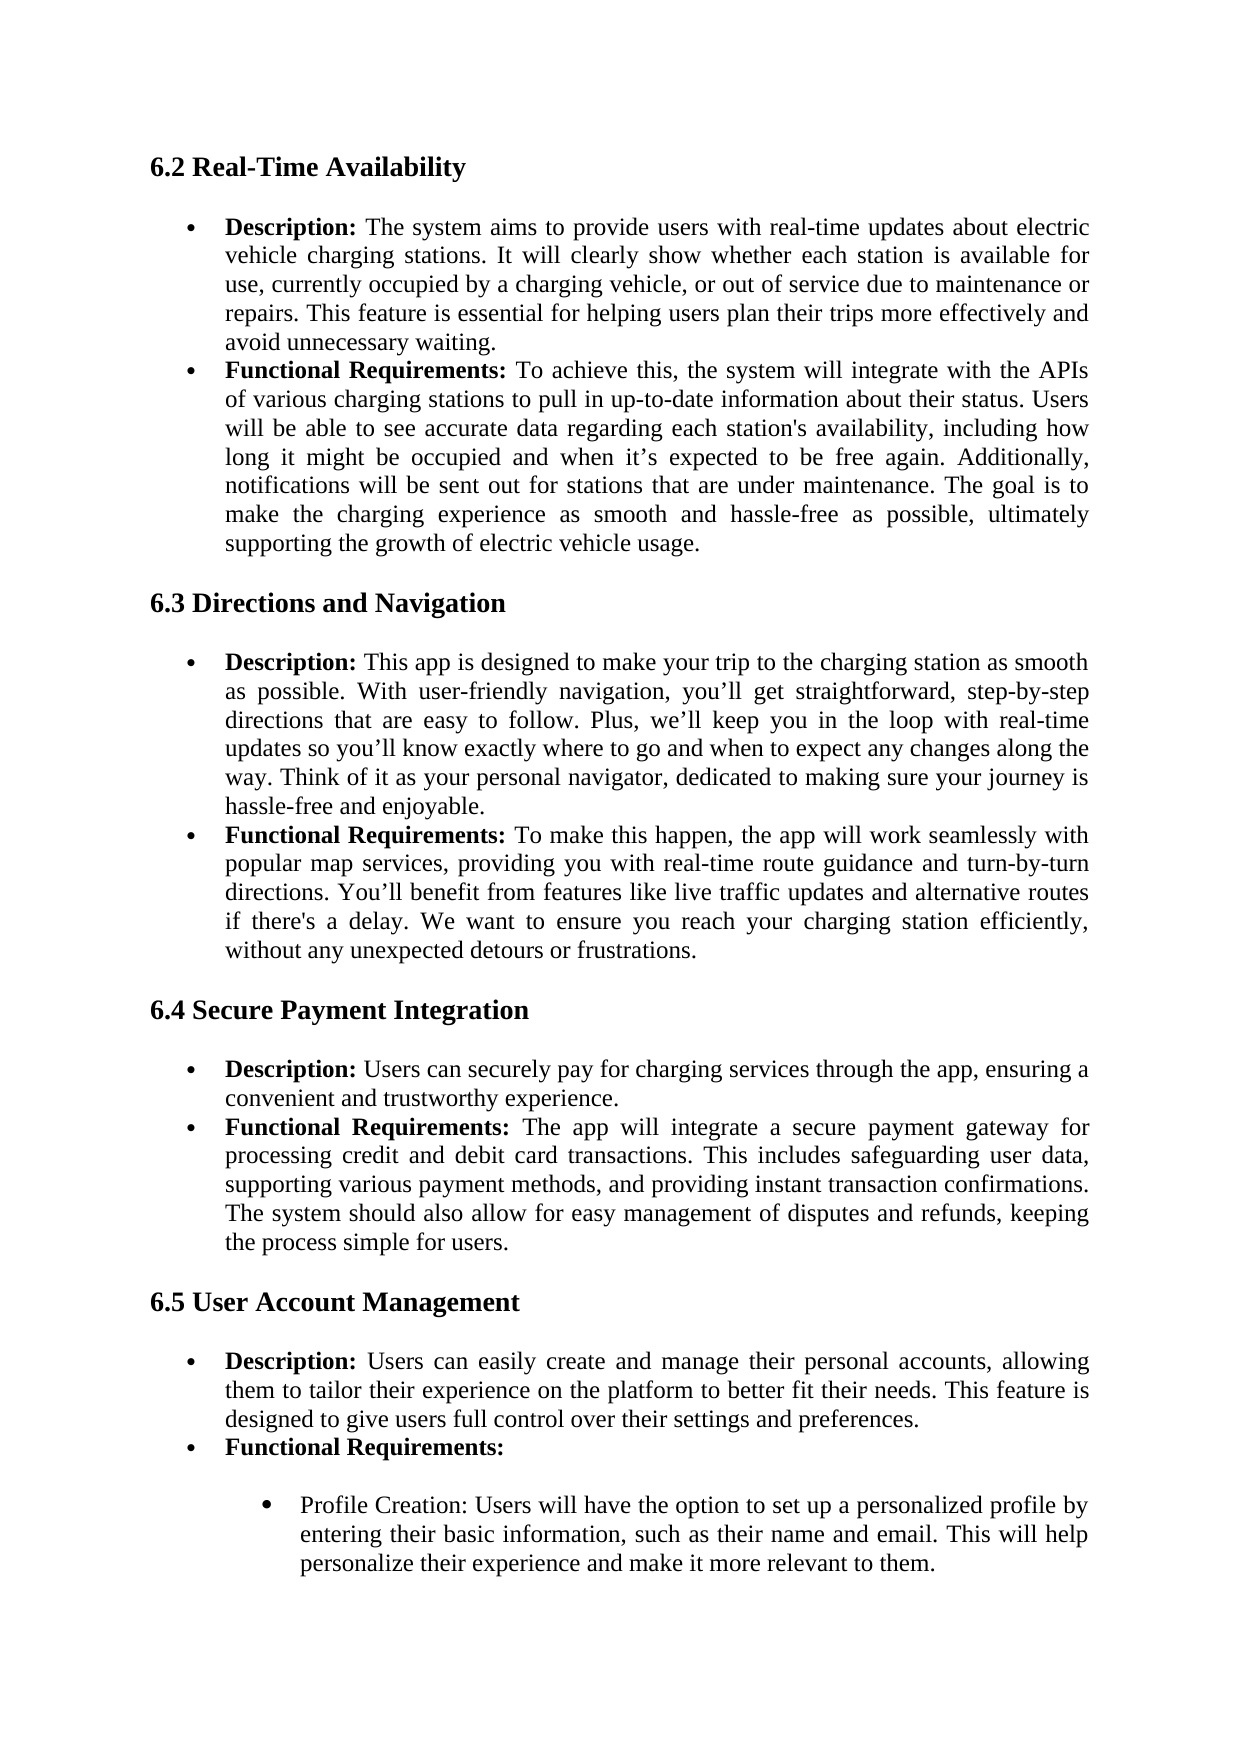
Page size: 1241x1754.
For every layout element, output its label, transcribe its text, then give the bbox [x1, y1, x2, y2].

list Description: Users can easily create and manage their personal accounts, allowing them to tailor their experience on the platform to better fit their needs. This feature is designed to give users full control over their settings and preferences. [187, 1346, 1090, 1432]
text 6.3 Directions and Navigation [150, 586, 1090, 618]
text 6.5 User Account Management [150, 1285, 1090, 1317]
text 6.4 Secure Payment Integration [150, 993, 1090, 1025]
list Description: The system aims to provide users with real-time updates about electric vehicle charging stations. It will clearly show whether each station is available for use, currently occupied by a charging vehicle, or out of service due to maintenance or repairs. This feature is essential for helping users plan their trips more effectively and avoid unnecessary waiting. [187, 212, 1090, 355]
list Functional Requirements: To make this happen, the app will work seamlessly with popular map services, providing you with real-time route guidance and turn-by-turn directions. You’ll benefit from features like live traffic updates and alternative routes if there's a delay. We want to ensure you reach your charging station efficiently, without any unexpected detours or frustrations. [187, 820, 1090, 963]
list Functional Requirements: To achieve this, the system will integrate with the APIs of various charging stations to pull in up-to-date information about their status. Users will be able to see accurate data regarding each station's availability, including how long it might be occupied and when it’s expected to be free again. Additionally, notifications will be sent out for stations that are under maintenance. The goal is to make the charging experience as smooth and hassle-free as possible, ultimately supporting the growth of electric vehicle usage. [187, 355, 1090, 557]
text 6.2 Real-Time Availability [150, 150, 1090, 182]
list Profile Creation: Users will have the option to set up a personalized profile by entering their basic information, such as their name and email. This will help personalize their experience and make it more relevant to them. [262, 1490, 1090, 1577]
list Functional Requirements: [187, 1432, 1090, 1461]
list Description: This app is designed to make your trip to the charging station as smooth as possible. With user-friendly navigation, you’ll get straightforward, step-by-step directions that are easy to follow. Plus, we’ll keep you in the loop with real-time updates so you’ll know exactly where to go and when to expect any changes along the way. Think of it as your personal navigator, dedicated to making sure your journey is hassle-free and enjoyable. [187, 647, 1090, 820]
list Functional Requirements: The app will integrate a secure payment gateway for processing credit and debit card transactions. This includes safeguarding user data, supporting various payment methods, and providing instant transaction confirmations. The system should also allow for easy management of disputes and refunds, keeping the process simple for users. [187, 1112, 1090, 1256]
list Description: Users can securely pay for charging services through the app, ensuring a convenient and trustworthy experience. [187, 1054, 1090, 1112]
